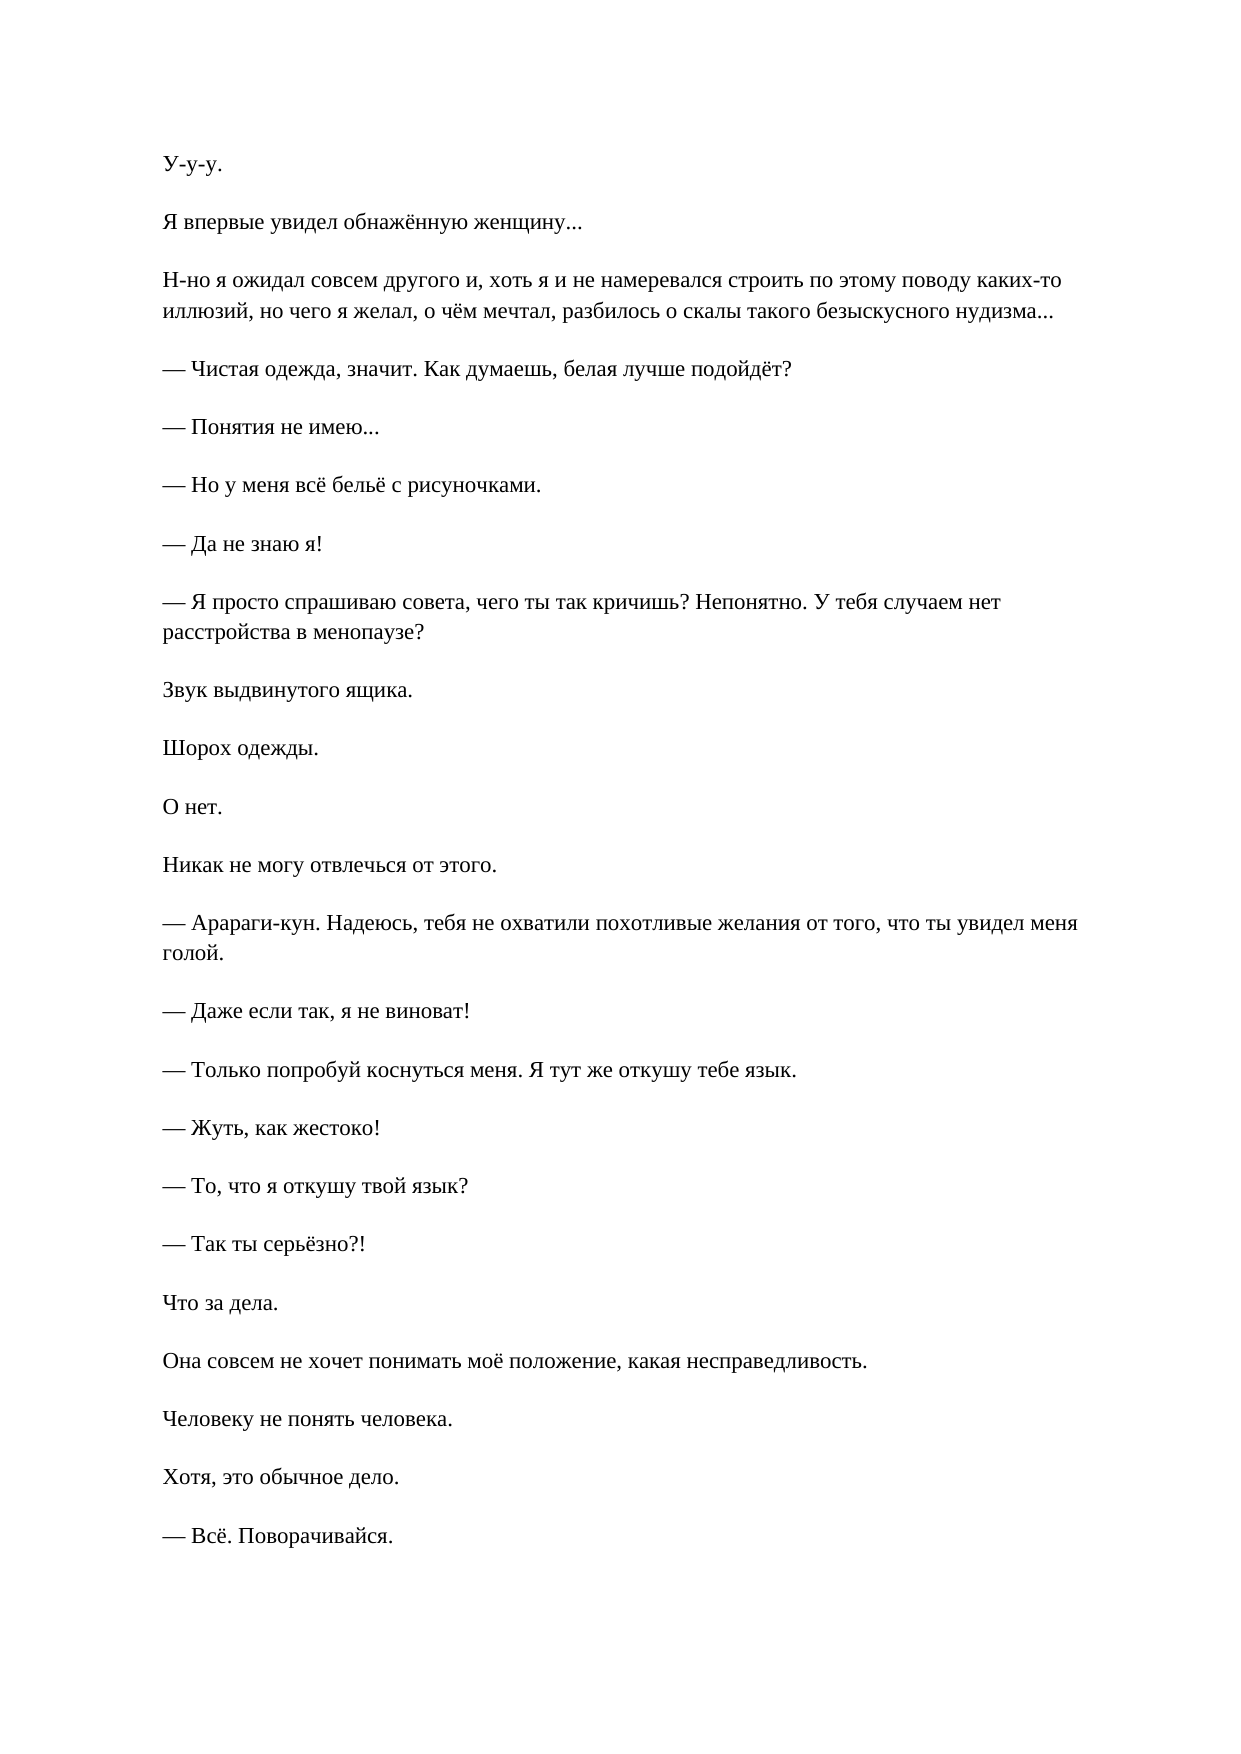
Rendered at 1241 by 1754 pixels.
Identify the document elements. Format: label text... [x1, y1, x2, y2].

text — Даже если так, я не виноват! [162, 998, 1090, 1024]
text — Арараги-кун. Надеюсь, тебя не охватили похотливые желания от того, что ты увидел меня голой. [162, 909, 1090, 966]
text Она совсем не хочет понимать моё положение, какая несправедливость. [162, 1347, 1090, 1373]
text — Понятия не имею... [162, 413, 1090, 439]
text Я впервые увидел обнажённую женщину... [162, 208, 1090, 234]
text — Только попробуй коснуться меня. Я тут же откушу тебе язык. [162, 1056, 1090, 1082]
text — Да не знаю я! [162, 529, 1090, 556]
text — Но у меня всё бельё с рисуночками. [162, 471, 1090, 498]
text — То, что я откушу твой язык? [162, 1172, 1090, 1199]
text Человеку не понять человека. [162, 1405, 1090, 1432]
text У-у-у. [162, 150, 1090, 176]
text Что за дела. [162, 1289, 1090, 1315]
text — Всё. Поворачивайся. [162, 1522, 1090, 1548]
text — Я просто спрашиваю совета, чего ты так кричишь? Непонятно. У тебя случаем нет расстройства в менопаузе? [162, 588, 1090, 644]
text — Жуть, как жестоко! [162, 1114, 1090, 1140]
text Н-но я ожидал совсем другого и, хоть я и не намеревался строить по этому поводу каких-то иллюзий, но чего я желал, о чём мечтал, разбилось о скалы такого безыскусного нудизма... [162, 266, 1090, 323]
text О нет. [162, 793, 1090, 819]
text Звук выдвинутого ящика. [162, 676, 1090, 703]
text — Так ты серьёзно?! [162, 1231, 1090, 1257]
text Никак не могу отвлечься от этого. [162, 851, 1090, 877]
text Хотя, это обычное дело. [162, 1463, 1090, 1490]
text — Чистая одежда, значит. Как думаешь, белая лучше подойдёт? [162, 355, 1090, 381]
text Шорох одежды. [162, 734, 1090, 761]
